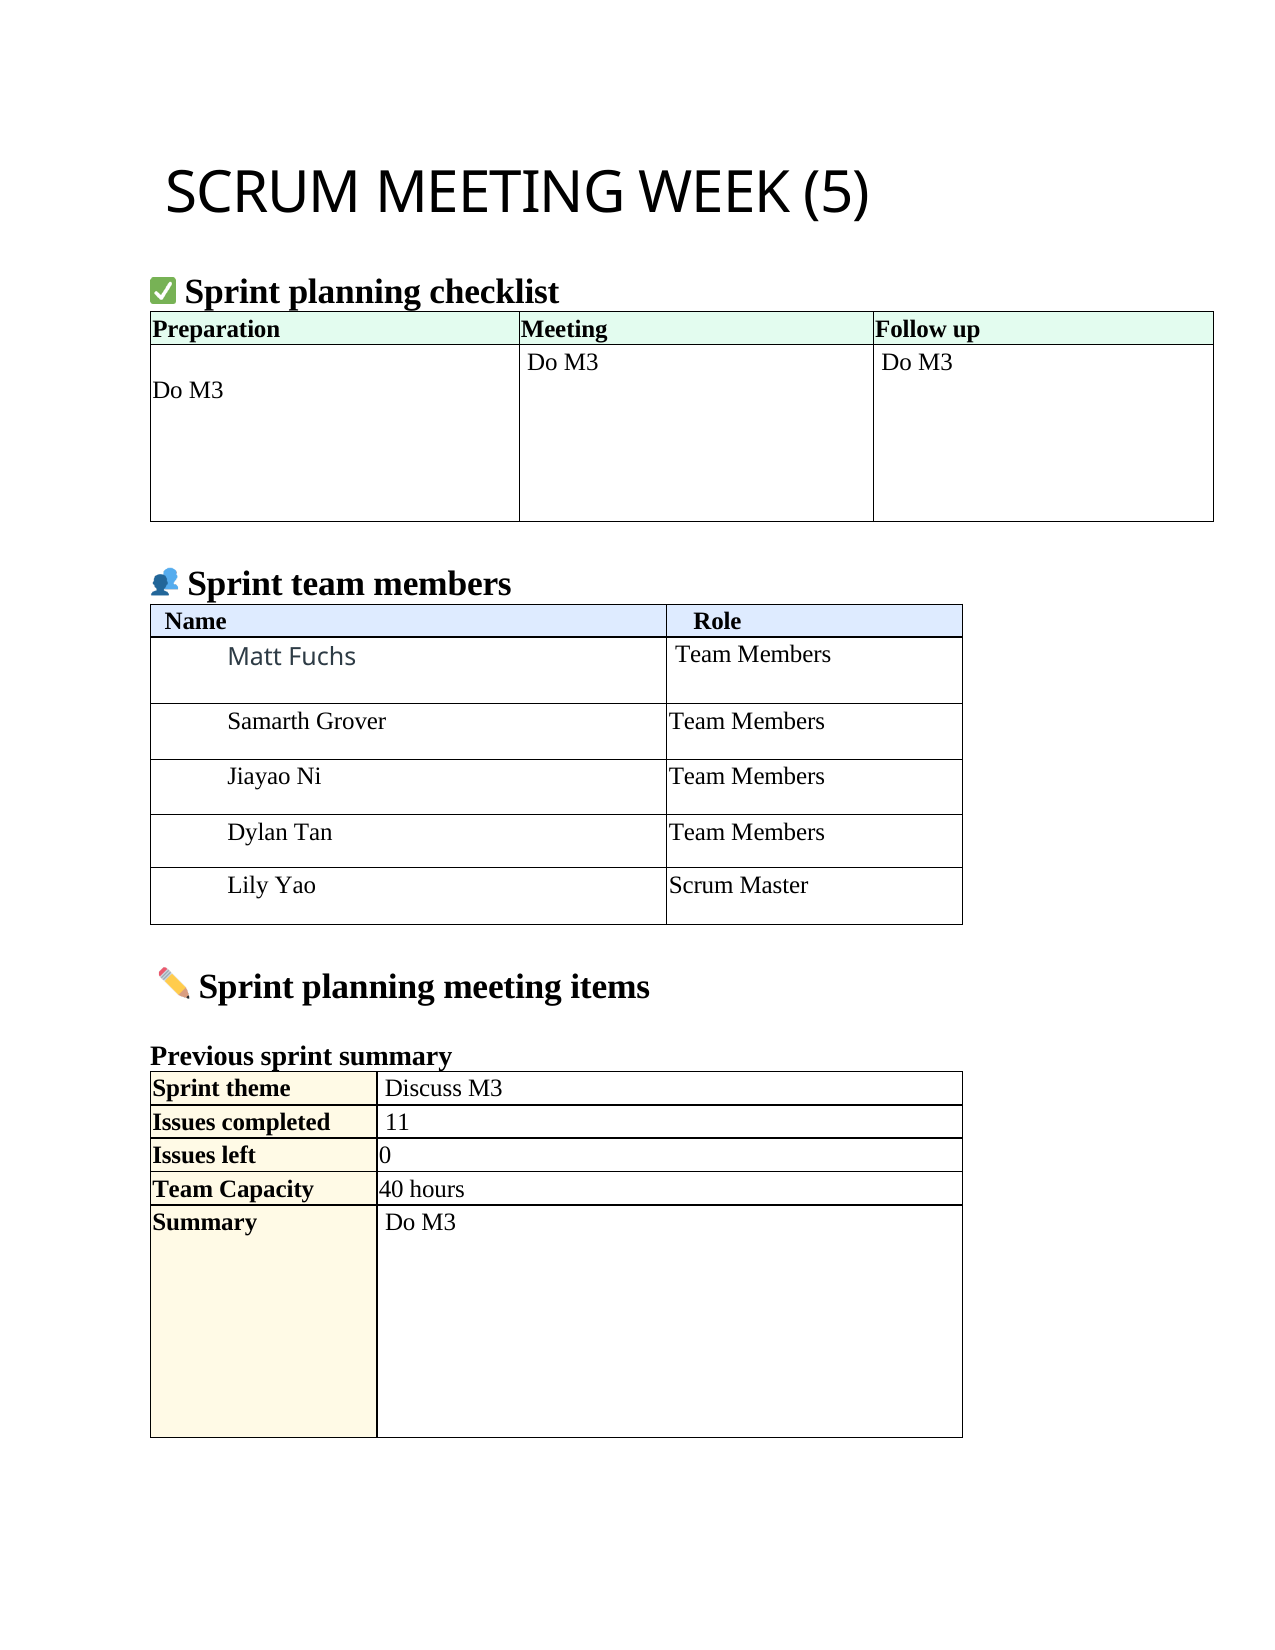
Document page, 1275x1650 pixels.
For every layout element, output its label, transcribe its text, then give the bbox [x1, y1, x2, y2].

table_cell Jiayao Ni [151, 760, 666, 814]
picture [150, 567, 179, 596]
table_cell ​​ Team Members [667, 638, 962, 703]
table_cell ​​ Do M3 [874, 345, 1213, 521]
table_header ​​ Discuss M3 [378, 1072, 962, 1104]
table_cell 0 [378, 1139, 962, 1171]
picture [150, 277, 176, 304]
table_cell Lily Yao [151, 868, 666, 923]
table_cell Team Members [667, 704, 962, 758]
table_cell Summary [151, 1206, 376, 1437]
text Sprint team members [150, 563, 1125, 603]
table_header Name [151, 605, 666, 636]
table_header Meeting [520, 312, 873, 344]
table_cell ​​ 11 [378, 1106, 962, 1137]
table_cell Team Members [667, 760, 962, 814]
table_cell Samarth Grover [151, 704, 666, 758]
table_cell Issues left [151, 1139, 376, 1171]
table_cell Matt Fuchs [151, 638, 666, 703]
table_cell Issues completed [151, 1106, 376, 1137]
picture [158, 967, 190, 999]
table_header Role [667, 605, 962, 636]
text Sprint planning meeting items [150, 965, 1125, 1006]
text Sprint planning checklist [150, 270, 1125, 311]
table_cell 40 hours [378, 1172, 962, 1204]
table_cell ​​ Do M3 [378, 1206, 962, 1437]
table_cell Scrum Master [667, 868, 962, 923]
title SCRUM MEETING WEEK (5) [150, 150, 1125, 229]
table_cell Dylan Tan [151, 815, 666, 867]
table_header Sprint theme [151, 1072, 376, 1104]
table_header Follow up [874, 312, 1213, 344]
table_cell Team Members [667, 815, 962, 867]
table_header Preparation [151, 312, 519, 344]
table_cell ​​ Do M3 [520, 345, 873, 521]
text Previous sprint summary [150, 1038, 1125, 1071]
table_cell ​​ Do M3 [151, 345, 519, 521]
table_cell Team Capacity [151, 1172, 376, 1204]
